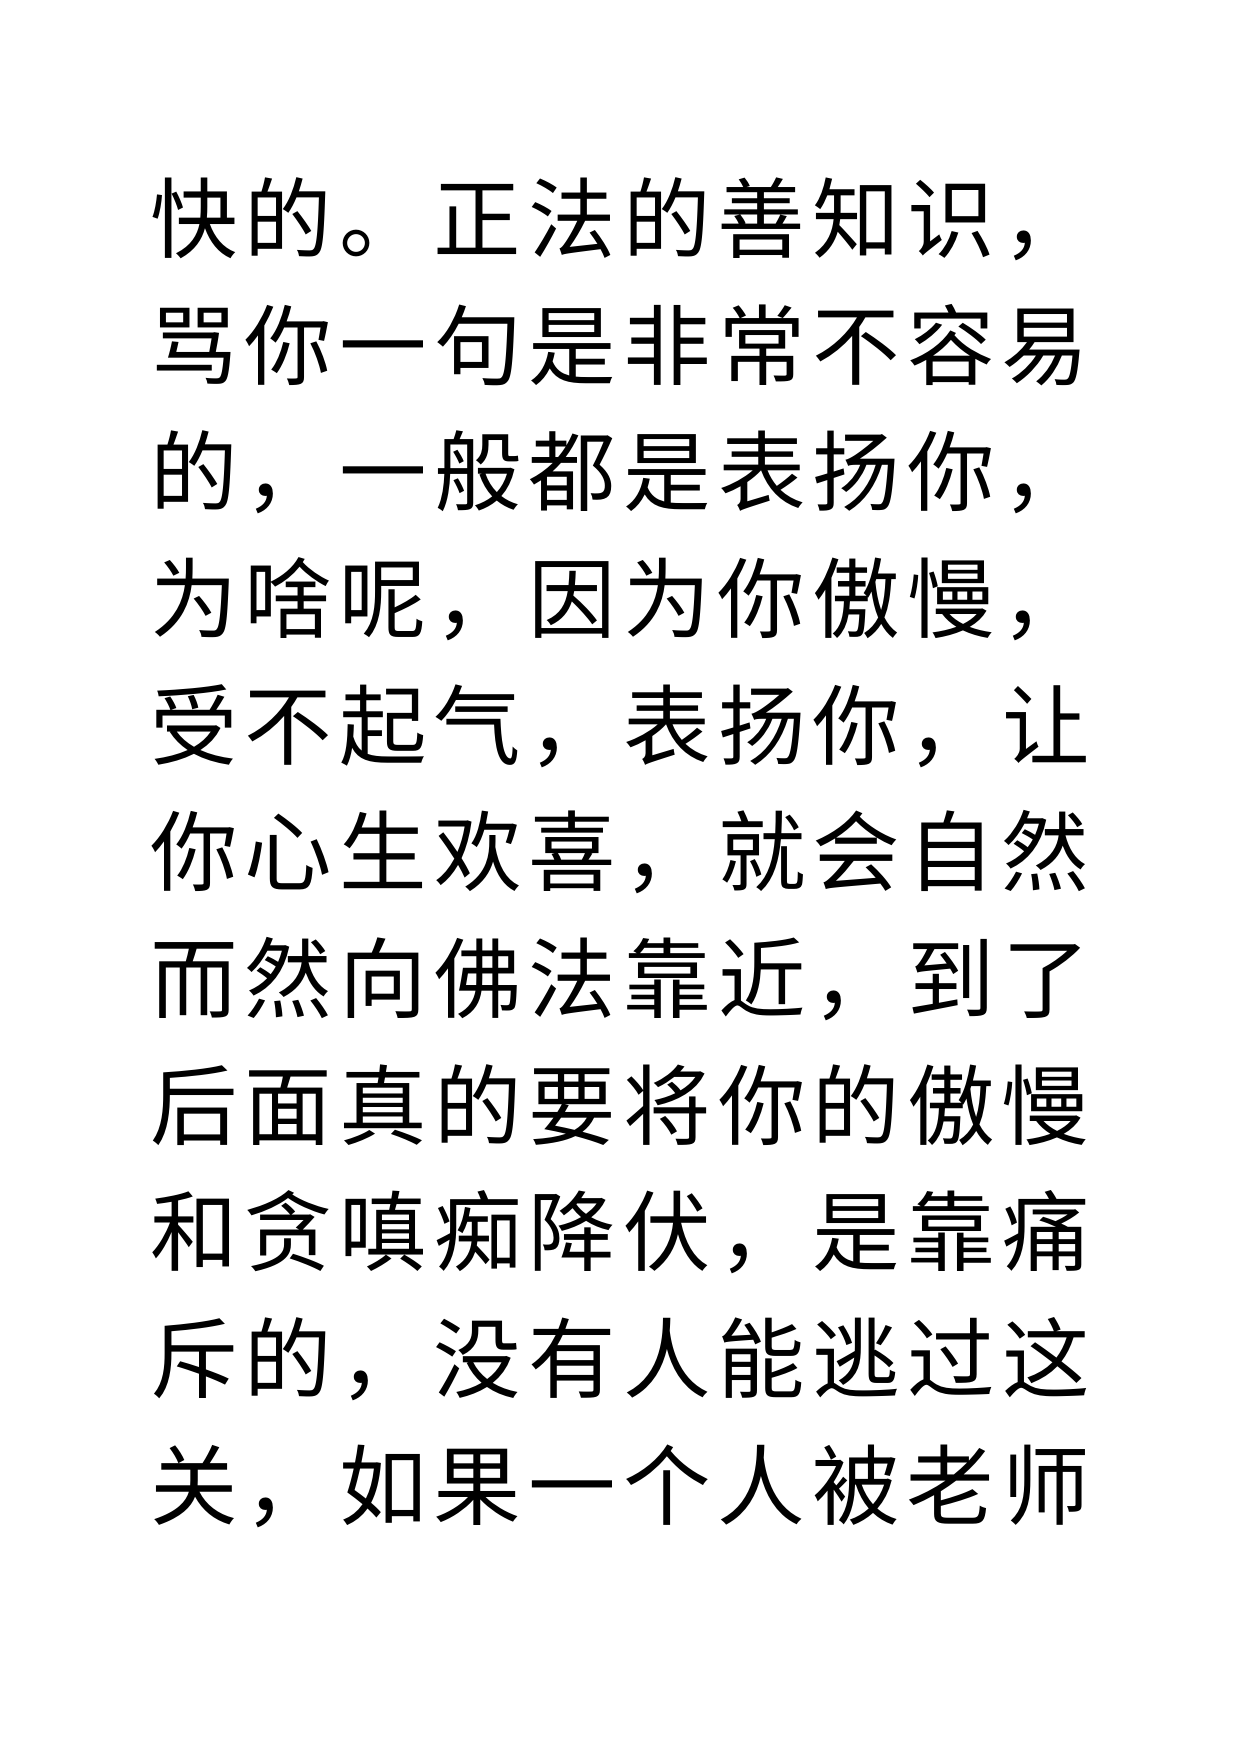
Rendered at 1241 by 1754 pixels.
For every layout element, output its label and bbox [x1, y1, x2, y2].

text [150, 150, 1090, 1543]
